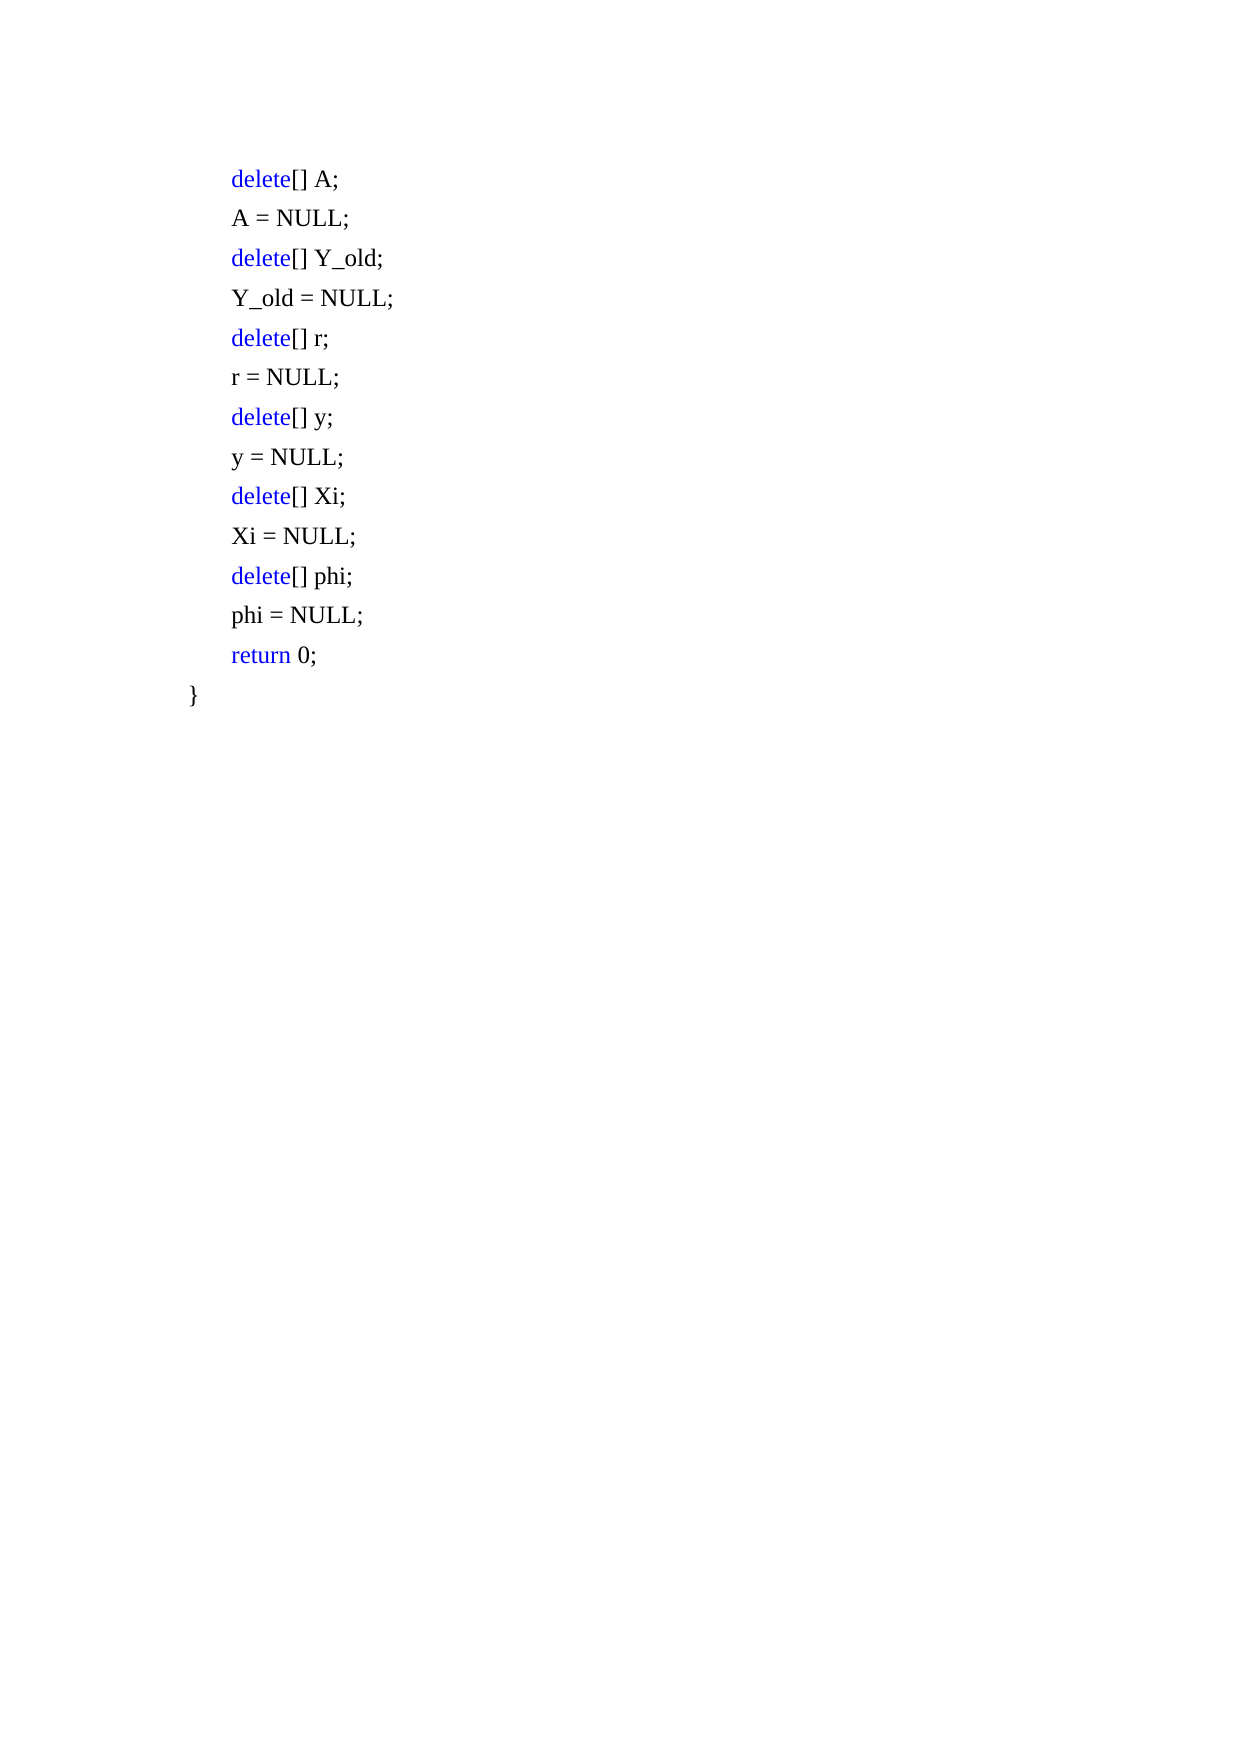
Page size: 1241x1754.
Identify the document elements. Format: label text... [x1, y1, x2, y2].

text y = NULL; [187, 440, 1053, 472]
text r = NULL; [187, 360, 1053, 393]
text delete[] Y_old; [187, 241, 1053, 274]
text return 0; [187, 638, 1053, 671]
text delete[] A; [187, 162, 1053, 194]
text phi = NULL; [187, 598, 1053, 631]
text Xi = NULL; [187, 519, 1053, 552]
text Y_old = NULL; [187, 281, 1053, 313]
text delete[] Xi; [187, 479, 1053, 512]
text delete[] r; [187, 321, 1053, 353]
text A = NULL; [187, 202, 1053, 234]
text delete[] phi; [187, 559, 1053, 591]
text } [187, 678, 1053, 710]
text delete[] y; [187, 400, 1053, 433]
